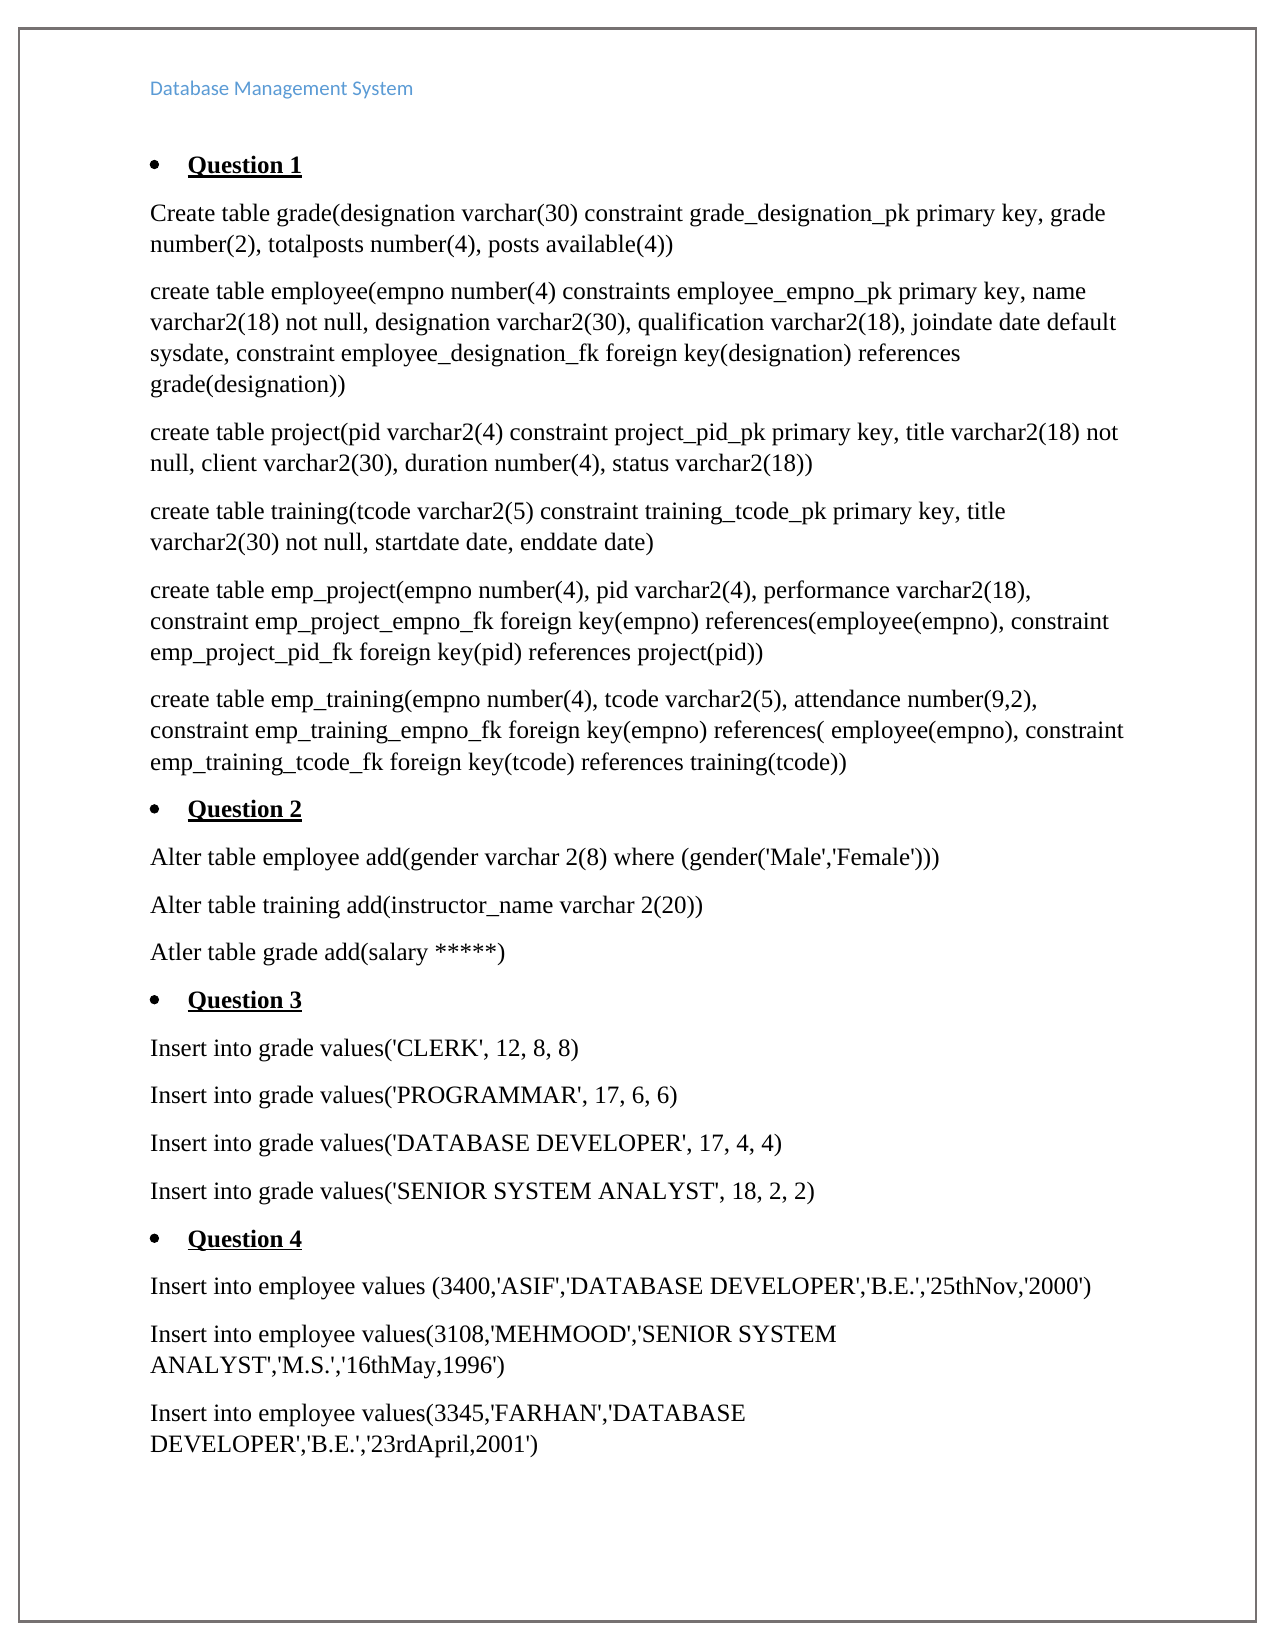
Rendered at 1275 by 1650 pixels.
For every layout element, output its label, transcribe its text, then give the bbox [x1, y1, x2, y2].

text Alter table employee add(gender varchar 2(8) where (gender('Male','Female'))) [150, 842, 1125, 871]
text create table project(pid varchar2(4) constraint project_pid_pk primary key, title varchar2(18) not null, client varchar2(30), duration number(4), status varchar2(18)) [150, 417, 1125, 477]
text Insert into grade values('PROGRAMMAR', 17, 6, 6) [150, 1081, 1125, 1109]
text Insert into grade values('SENIOR SYSTEM ANALYST', 18, 2, 2) [150, 1176, 1125, 1205]
text Alter table training add(instructor_name varchar 2(20)) [150, 890, 1125, 918]
text Create table grade(designation varchar(30) constraint grade_designation_pk primary key, grade number(2), totalposts number(4), posts available(4)) [150, 198, 1125, 257]
text create table emp_training(empno number(4), tcode varchar2(5), attendance number(9,2), constraint emp_training_empno_fk foreign key(empno) references( employee(empno), constraint emp_training_tcode_fk foreign key(tcode) references training(tcode)) [150, 684, 1125, 775]
text create table training(tcode varchar2(5) constraint training_tcode_pk primary key, title varchar2(30) not null, startdate date, enddate date) [150, 496, 1125, 556]
text Insert into employee values(3108,'MEHMOOD','SENIOR SYSTEM ANALYST','M.S.','16thMay,1996') [150, 1319, 1125, 1379]
text Insert into grade values('CLERK', 12, 8, 8) [150, 1033, 1125, 1062]
list Question 3 [150, 985, 1125, 1014]
text Insert into grade values('DATABASE DEVELOPER', 17, 4, 4) [150, 1128, 1125, 1157]
list Question 4 [150, 1224, 1125, 1252]
text Atler table grade add(salary *****) [150, 937, 1125, 966]
text create table employee(empno number(4) constraints employee_empno_pk primary key, name varchar2(18) not null, designation varchar2(30), qualification varchar2(18), joindate date default sysdate, constraint employee_designation_fk foreign key(designation) references grade(designation)) [150, 276, 1125, 398]
list Question 2 [150, 794, 1125, 823]
text Insert into employee values(3345,'FARHAN','DATABASE DEVELOPER','B.E.','23rdApril,2001') [150, 1398, 1125, 1458]
text create table emp_project(empno number(4), pid varchar2(4), performance varchar2(18), constraint emp_project_empno_fk foreign key(empno) references(employee(empno), constraint emp_project_pid_fk foreign key(pid) references project(pid)) [150, 575, 1125, 666]
text Insert into employee values (3400,'ASIF','DATABASE DEVELOPER','B.E.','25thNov,'2000') [150, 1271, 1125, 1300]
list Question 1 [150, 150, 1125, 179]
